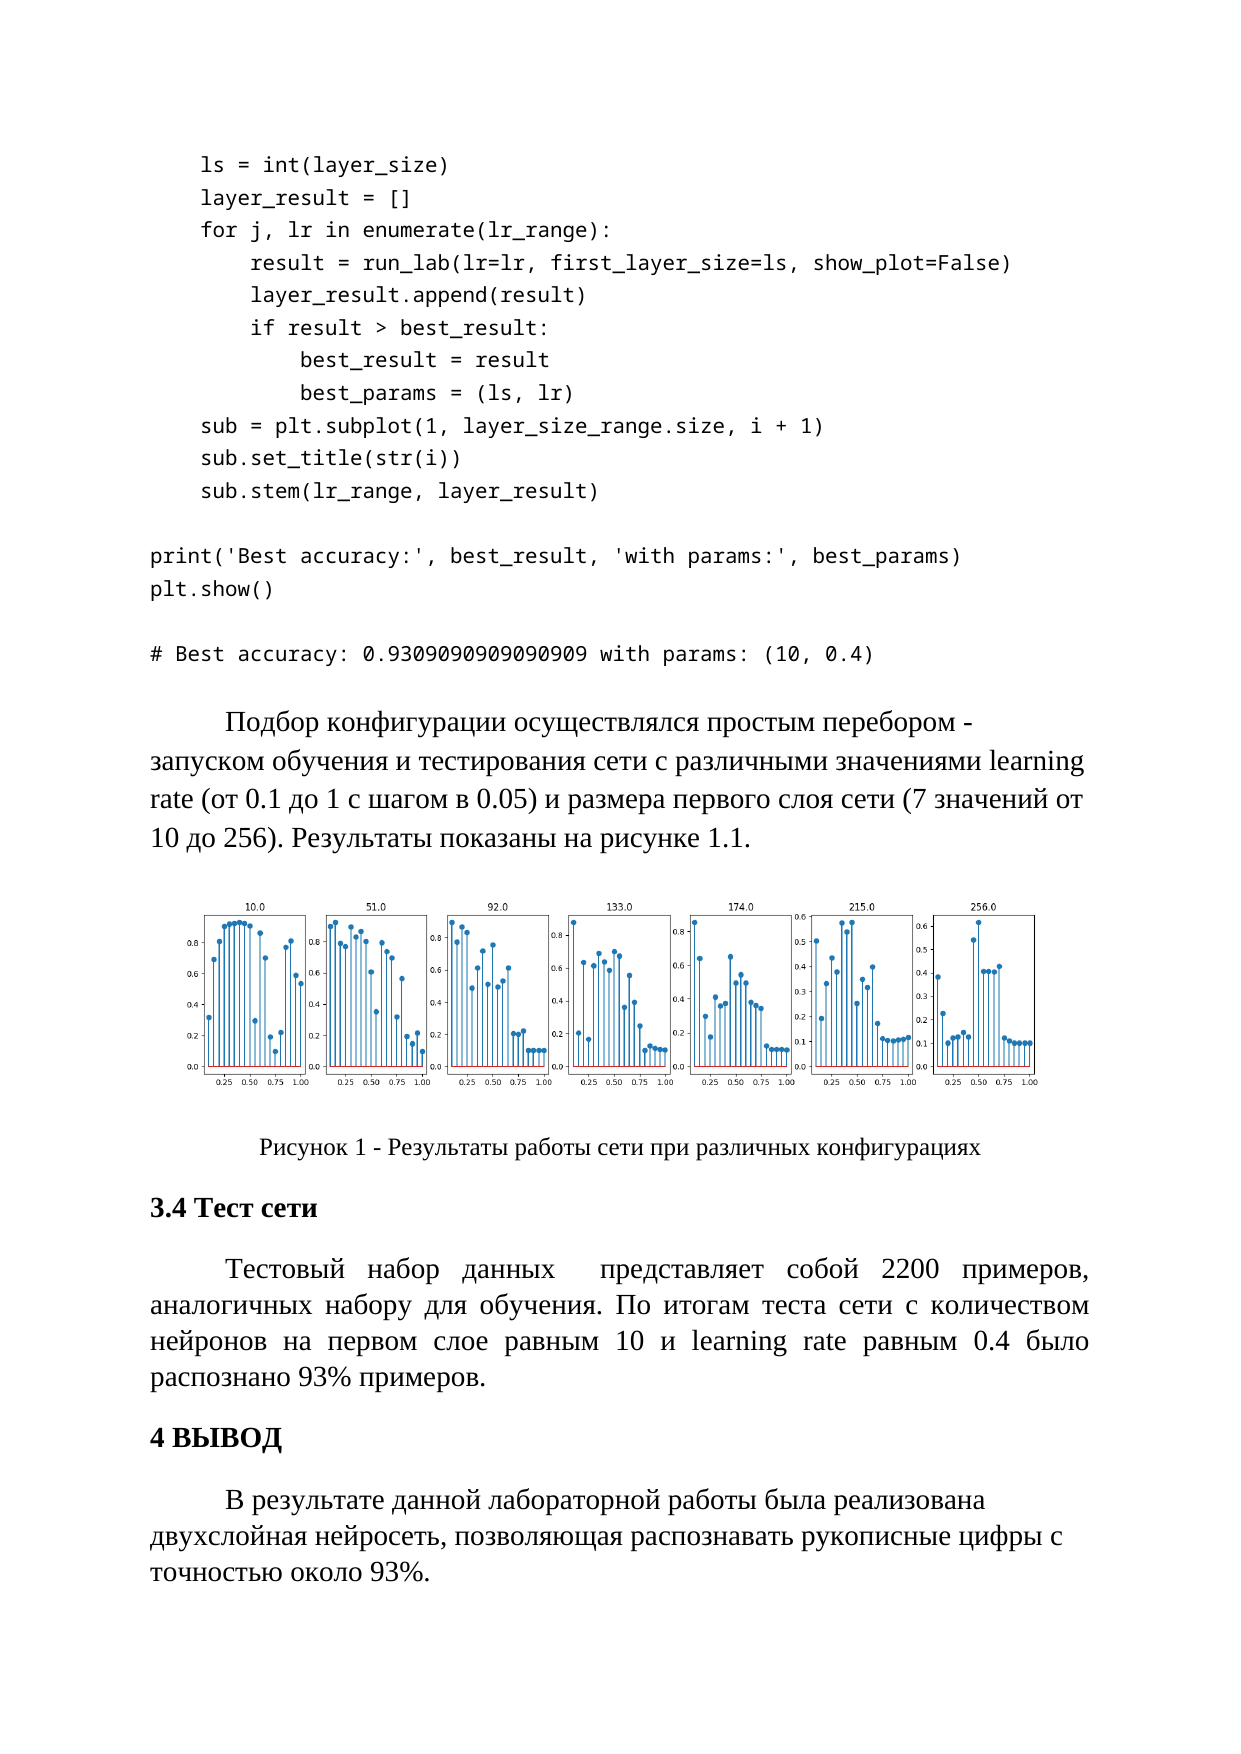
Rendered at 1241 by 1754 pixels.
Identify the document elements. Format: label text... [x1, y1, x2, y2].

text sub = plt.subplot(1, layer_size_range.size, i + 1) [150, 411, 1090, 439]
text best_result = result [150, 346, 1090, 374]
text 4 ВЫВОД [150, 1421, 1090, 1454]
text plt.show() [150, 574, 1090, 602]
text result = run_lab(lr=lr, first_layer_size=ls, show_plot=False) [150, 248, 1090, 276]
text sub.stem(lr_range, layer_result) [150, 476, 1090, 504]
text if result > best_result: [150, 313, 1090, 341]
text В результате данной лабораторной работы была реализована двухслойная нейросеть, позволяющая распознавать рукописные цифры с точностью около 93%. [150, 1482, 1090, 1588]
text # Best accuracy: 0.9309090909090909 with params: (10, 0.4) [150, 639, 1090, 667]
text layer_result.append(result) [150, 280, 1090, 309]
text best_params = (ls, lr) [150, 378, 1090, 407]
text Рисунок 1 - Результаты работы сети при различных конфигурациях [150, 1132, 1090, 1161]
text sub.set_title(str(i)) [150, 443, 1090, 472]
text layer_result = [] [150, 183, 1090, 211]
text ls = int(layer_size) [150, 150, 1090, 178]
text print('Best accuracy:', best_result, 'with params:', best_params) [150, 541, 1090, 570]
text 3.4 Тест сети [150, 1190, 1090, 1223]
text Тестовый набор данных представляет собой 2200 примеров, аналогичных набору для обучения. По итогам теста сети с количеством нейронов на первом слое равным 10 и learning rate равным 0.4 было распознано 93% примеров. [150, 1251, 1090, 1393]
text for j, lr in enumerate(lr_range): [150, 215, 1090, 244]
text Подбор конфигурации осуществлялся простым перебором - запуском обучения и тестирования сети с различными значениями learning rate (от 0.1 до 1 c шагом в 0.05) и размера первого слоя сети (7 значений от 10 до 256). Результаты показаны на рисунке 1.1. [150, 704, 1090, 853]
picture [177, 891, 1063, 1096]
